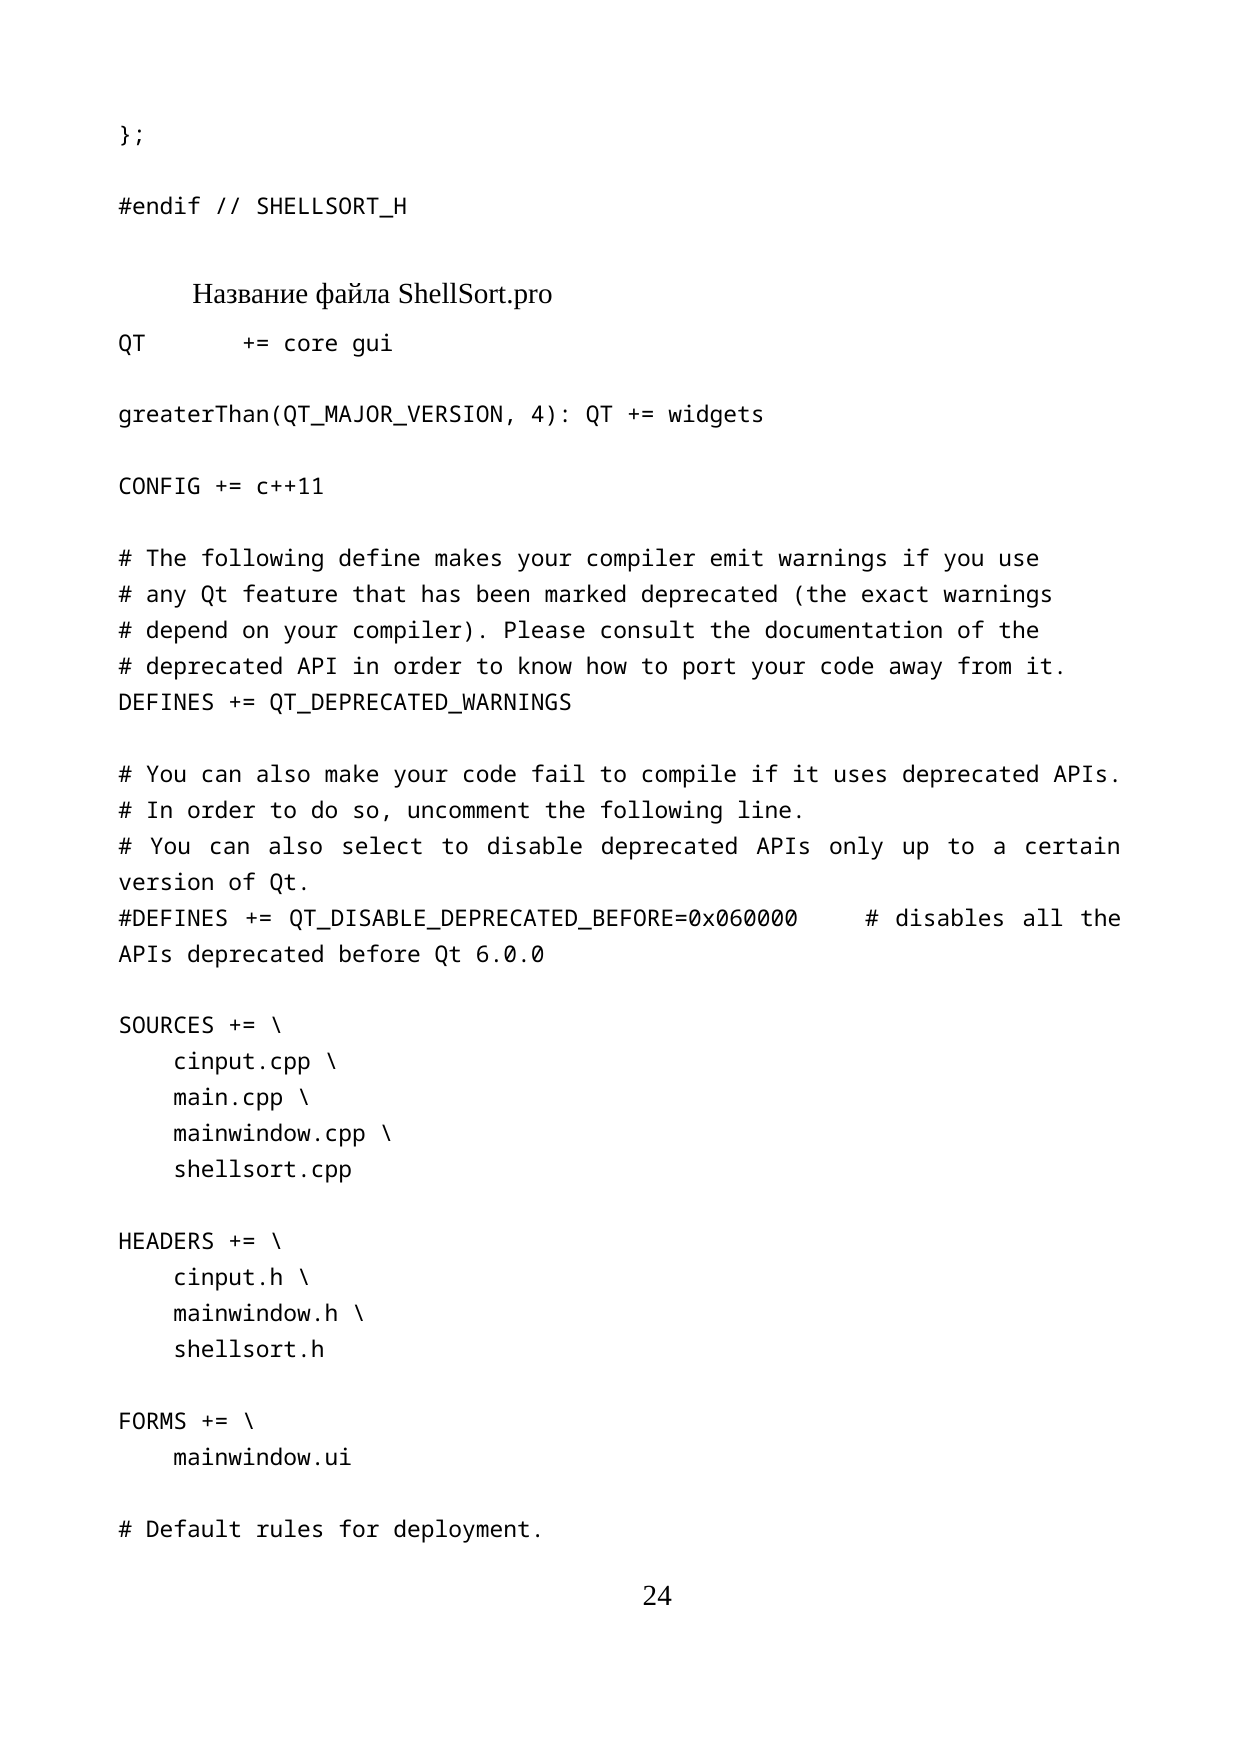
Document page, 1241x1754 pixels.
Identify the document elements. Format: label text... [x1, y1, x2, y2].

text SOURCES += \ [118, 1009, 1122, 1041]
text mainwindow.ui [118, 1441, 1122, 1472]
text # The following define makes your compiler emit warnings if you use [118, 542, 1122, 573]
text #endif // SHELLSORT_H [118, 190, 1122, 221]
text shellsort.cpp [118, 1153, 1122, 1184]
text Название файла ShellSort.pro [118, 276, 1122, 310]
text # Default rules for deployment. [118, 1512, 1122, 1544]
text FORMS += \ [118, 1405, 1122, 1436]
text # You can also make your code fail to compile if it uses deprecated APIs. [118, 758, 1122, 789]
text HEADERS += \ [118, 1225, 1122, 1256]
text main.cpp \ [118, 1081, 1122, 1112]
text # You can also select to disable deprecated APIs only up to a certain version of Qt. [118, 830, 1122, 897]
text DEFINES += QT_DEPRECATED_WARNINGS [118, 686, 1122, 717]
text # depend on your compiler). Please consult the documentation of the [118, 614, 1122, 645]
text shellsort.h [118, 1333, 1122, 1364]
text # In order to do so, uncomment the following line. [118, 794, 1122, 825]
text #DEFINES += QT_DISABLE_DEPRECATED_BEFORE=0x060000 # disables all the APIs deprecated before Qt 6.0.0 [118, 902, 1122, 969]
text QT += core gui [118, 327, 1122, 358]
text # any Qt feature that has been marked deprecated (the exact warnings [118, 578, 1122, 609]
text # deprecated API in order to know how to port your code away from it. [118, 650, 1122, 681]
text cinput.cpp \ [118, 1045, 1122, 1077]
text greaterThan(QT_MAJOR_VERSION, 4): QT += widgets [118, 398, 1122, 430]
text cinput.h \ [118, 1261, 1122, 1292]
text mainwindow.cpp \ [118, 1117, 1122, 1148]
text CONFIG += c++11 [118, 470, 1122, 502]
text mainwindow.h \ [118, 1297, 1122, 1328]
text }; [118, 118, 1122, 149]
